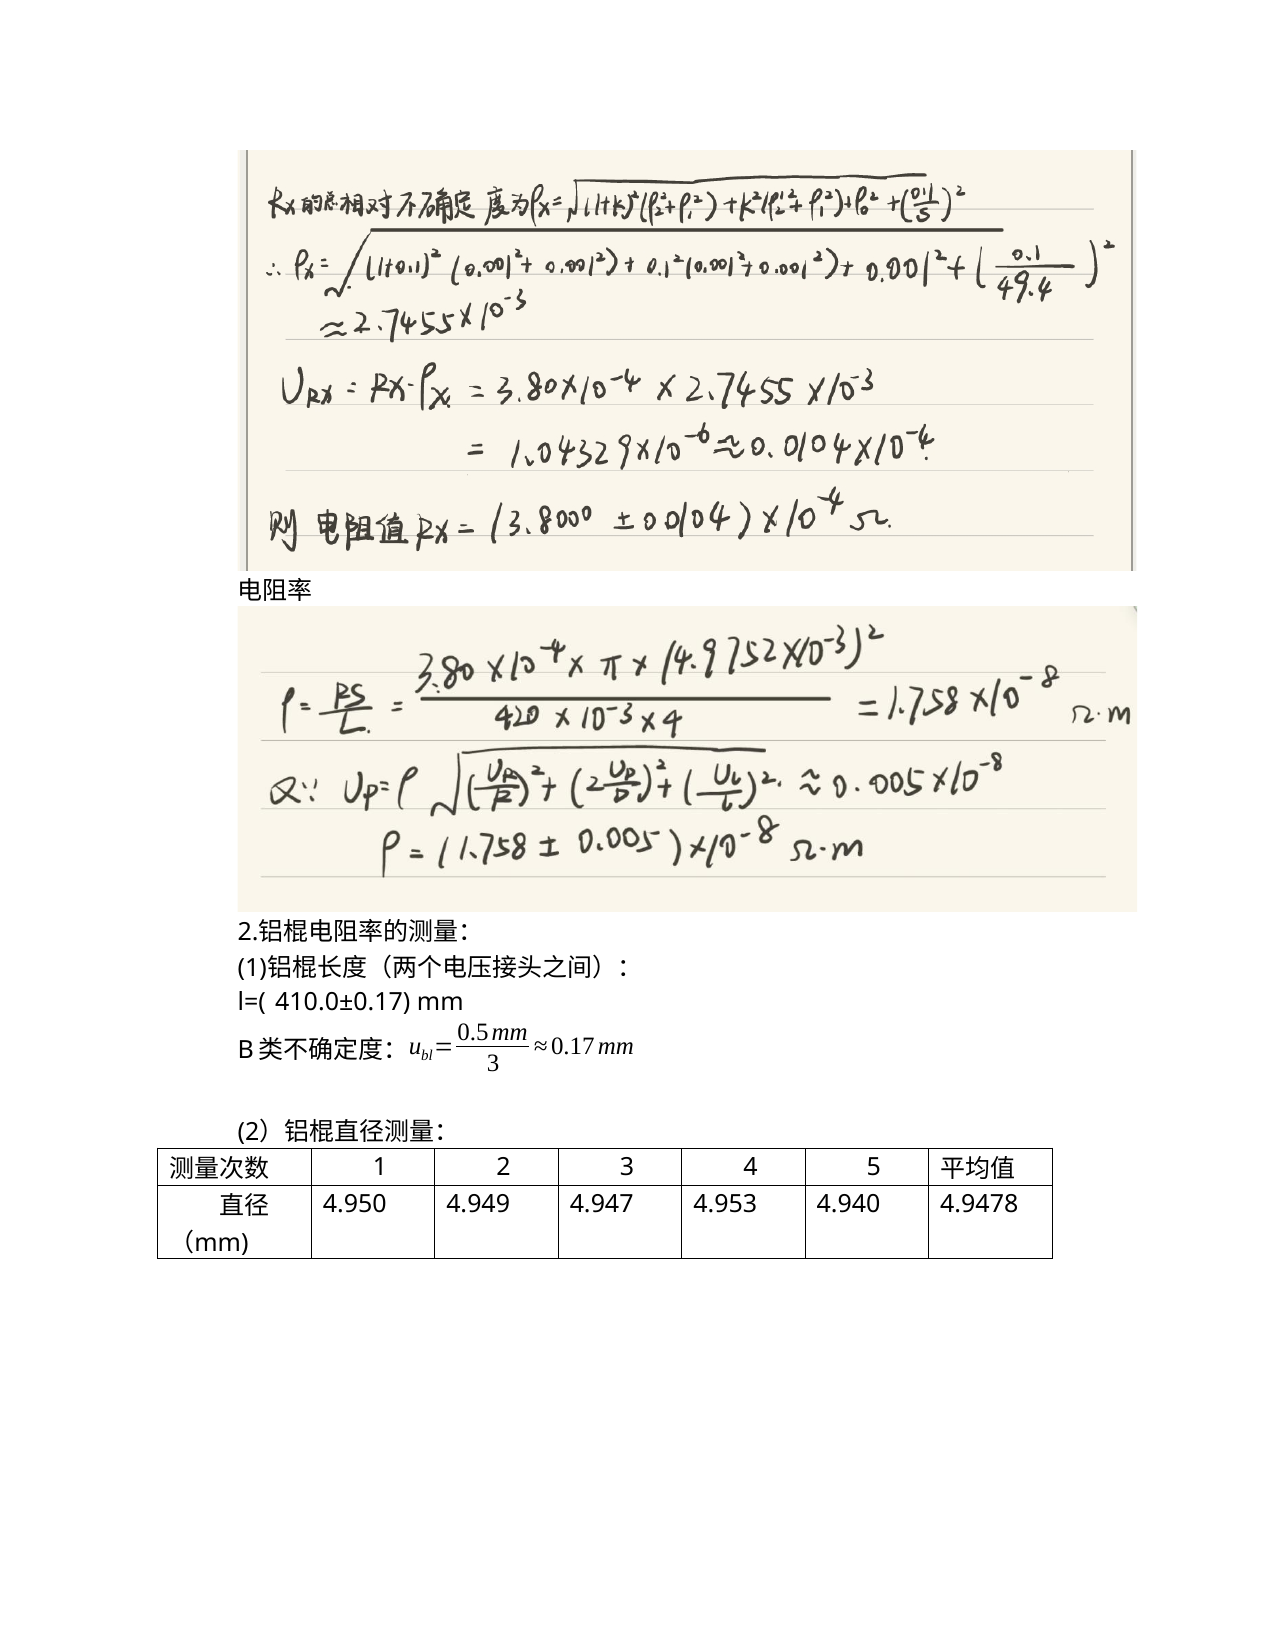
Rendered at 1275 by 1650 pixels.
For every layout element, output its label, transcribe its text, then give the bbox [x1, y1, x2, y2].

text l=( 410.0±0.17) mm [187, 984, 1087, 1018]
table_header 平均值 [929, 1149, 1052, 1185]
table_cell 4.949 [435, 1186, 558, 1258]
table_header 2 [435, 1149, 558, 1185]
table_cell 4.9478 [929, 1186, 1052, 1258]
text 电阻率 [187, 570, 1087, 606]
table_cell 4.950 [312, 1186, 434, 1258]
table_cell 4.953 [682, 1186, 805, 1258]
table_header 3 [559, 1149, 681, 1185]
picture [237, 606, 1138, 912]
table_header 5 [806, 1149, 928, 1185]
text (2）铝棍直径测量： [187, 1111, 1087, 1147]
text 2.铝棍电阻率的测量： [187, 912, 1087, 948]
table_cell 4.947 [559, 1186, 681, 1258]
table_header 4 [682, 1149, 805, 1185]
table_cell 直径（mm) [158, 1186, 311, 1258]
text (1)铝棍长度（两个电压接头之间）： [187, 948, 1087, 984]
table_header 测量次数 [158, 1149, 311, 1185]
table_cell 4.940 [806, 1186, 928, 1258]
text B类不确定度： [187, 1018, 1087, 1077]
table_header 1 [312, 1149, 434, 1185]
picture [237, 150, 1137, 571]
